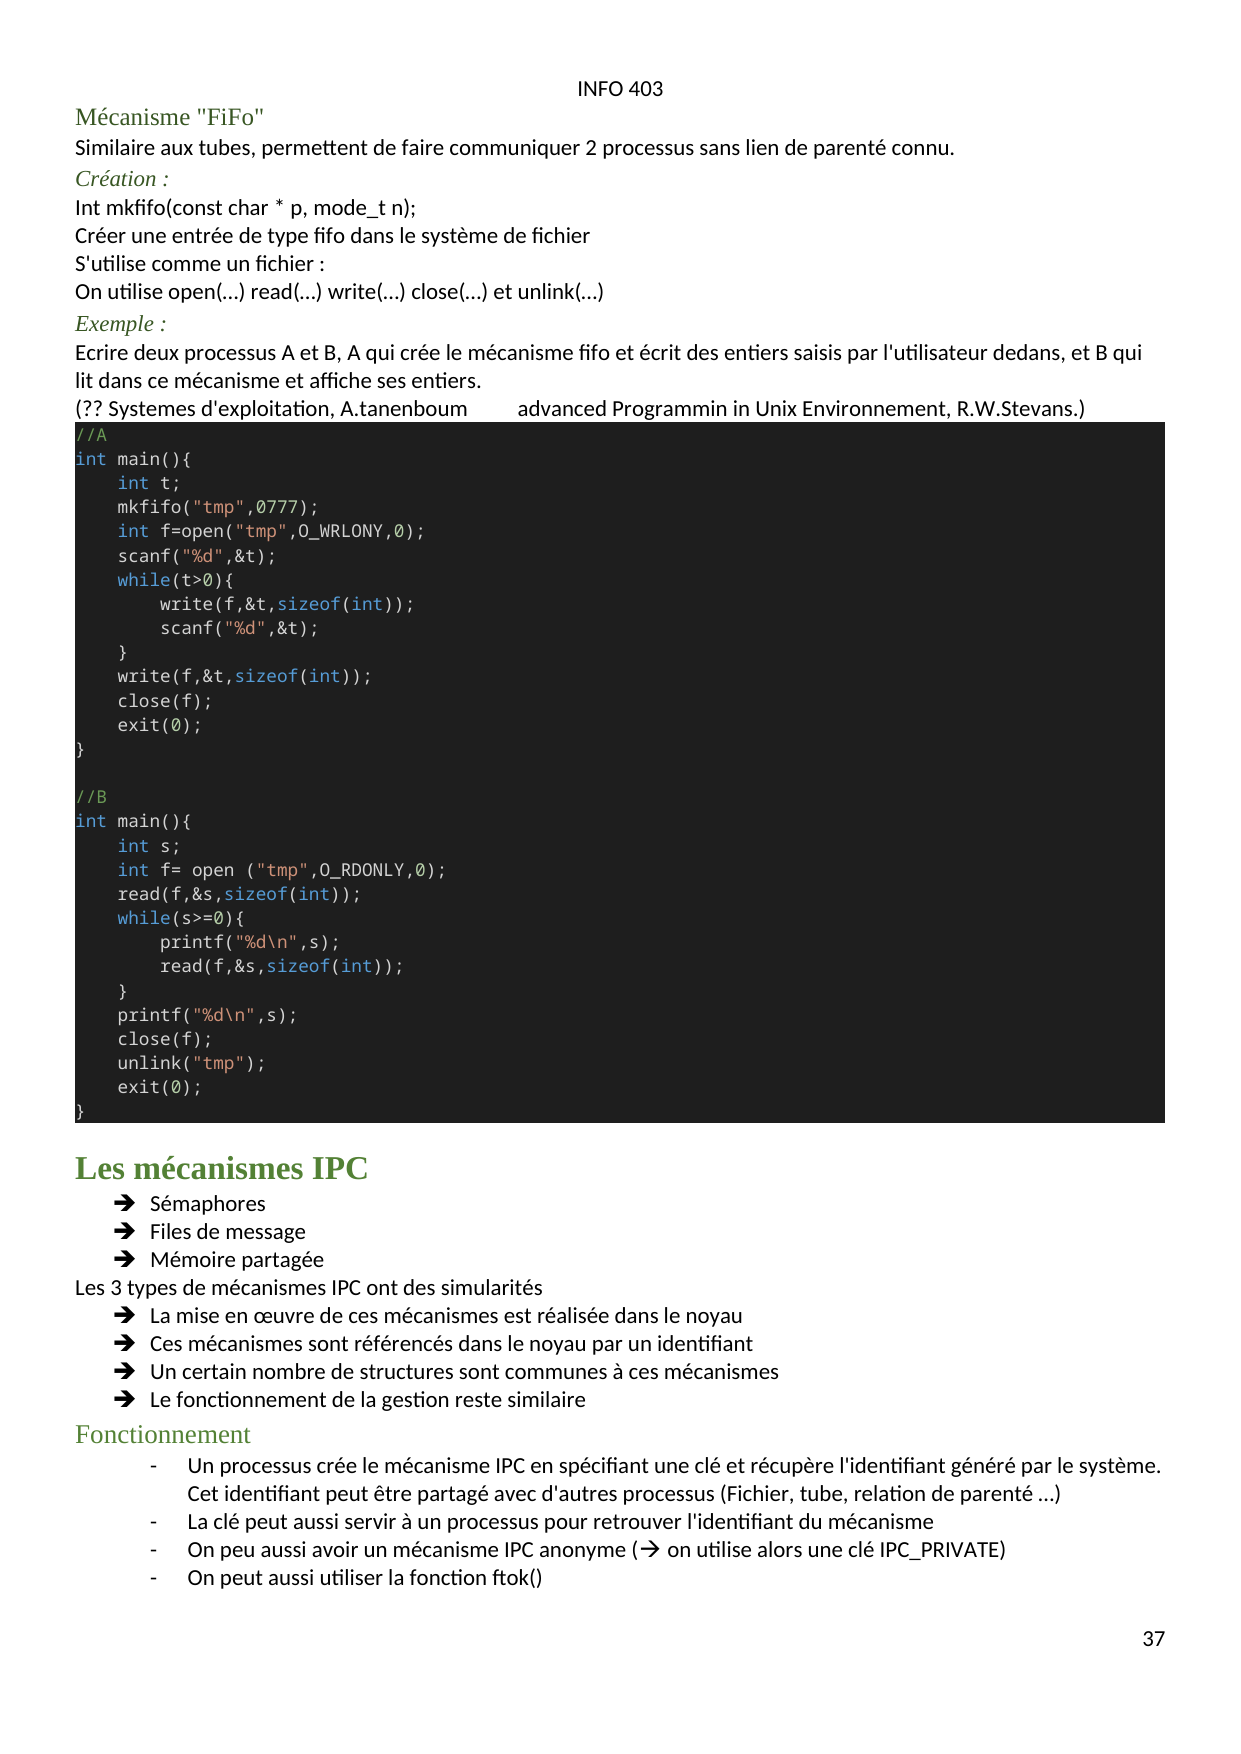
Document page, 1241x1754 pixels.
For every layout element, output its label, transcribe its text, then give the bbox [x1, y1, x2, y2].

list La clé peut aussi servir à un processus pour retrouver l'identifiant du mécanisme [150, 1507, 1165, 1535]
text Ecrire deux processus A et B, A qui crée le mécanisme fifo et écrit des entiers saisis par l'utilisateur dedans, et B qui lit dans ce mécanisme et affiche ses entiers. [75, 338, 1165, 394]
subtitle Les mécanismes IPC [75, 1148, 1165, 1186]
text close(f); [75, 1026, 1165, 1051]
text } [75, 640, 1165, 664]
text read(f,&s,sizeof(int)); [75, 881, 1165, 906]
text Similaire aux tubes, permettent de faire communiquer 2 processus sans lien de parenté connu. [75, 133, 1165, 161]
text exit(0); [75, 712, 1165, 736]
list Ces mécanismes sont référencés dans le noyau par un identifiant [112, 1329, 1165, 1357]
text Int mkfifo(const char * p, mode_t n); [75, 193, 1165, 221]
text write(f,&t,sizeof(int)); [75, 664, 1165, 688]
text (?? Systemes d'exploitation, A.tanenboum advanced Programmin in Unix Environnement, R.W.Stevans.) [75, 394, 1165, 422]
text exit(0); [75, 1075, 1165, 1099]
text int f=open("tmp",O_WRLONY,0); [75, 519, 1165, 543]
text int f= open ("tmp",O_RDONLY,0); [75, 857, 1165, 881]
text S'utilise comme un fichier : [75, 249, 1165, 277]
list On peut aussi utiliser la fonction ftok() [150, 1563, 1165, 1591]
text scanf("%d",&t); [75, 616, 1165, 640]
text while(t>0){ [75, 567, 1165, 591]
text scanf("%d",&t); [75, 543, 1165, 567]
text mkfifo("tmp",0777); [75, 495, 1165, 519]
text int s; [75, 833, 1165, 857]
list Mémoire partagée [112, 1245, 1165, 1273]
text //B [75, 785, 1165, 809]
list Files de message [112, 1217, 1165, 1245]
text Créer une entrée de type fifo dans le système de fichier [75, 221, 1165, 249]
text while(s>=0){ [75, 906, 1165, 930]
text } [75, 978, 1165, 1002]
text Les 3 types de mécanismes IPC ont des simularités [75, 1273, 1165, 1301]
list Un processus crée le mécanisme IPC en spécifiant une clé et récupère l'identifiant généré par le système. Cet identifiant peut être partagé avec d'autres processus (Fichier, tube, relation de parenté …) [150, 1451, 1165, 1507]
text On utilise open(…) read(…) write(…) close(…) et unlink(…) [75, 277, 1165, 306]
subtitle Création : [75, 165, 1165, 191]
text } [75, 736, 1165, 761]
text write(f,&t,sizeof(int)); [75, 591, 1165, 616]
subtitle Mécanisme "FiFo" [75, 102, 1165, 131]
text printf("%d\n",s); [75, 930, 1165, 954]
list Un certain nombre de structures sont communes à ces mécanismes [112, 1357, 1165, 1386]
text int main(){ [75, 446, 1165, 471]
list La mise en œuvre de ces mécanismes est réalisée dans le noyau [112, 1301, 1165, 1329]
list Sémaphores [112, 1189, 1165, 1217]
text int t; [75, 471, 1165, 495]
text unlink("tmp"); [75, 1051, 1165, 1075]
list Le fonctionnement de la gestion reste similaire [112, 1386, 1165, 1413]
text read(f,&s,sizeof(int)); [75, 954, 1165, 978]
text close(f); [75, 688, 1165, 712]
subtitle Fonctionnement [75, 1418, 1165, 1449]
text //A [75, 422, 1165, 446]
list On peu aussi avoir un mécanisme IPC anonyme ( on utilise alors une clé IPC_PRIVATE) [150, 1535, 1165, 1563]
text } [75, 1099, 1165, 1123]
text printf("%d\n",s); [75, 1002, 1165, 1026]
text int main(){ [75, 809, 1165, 833]
subtitle Exemple : [75, 310, 1165, 336]
